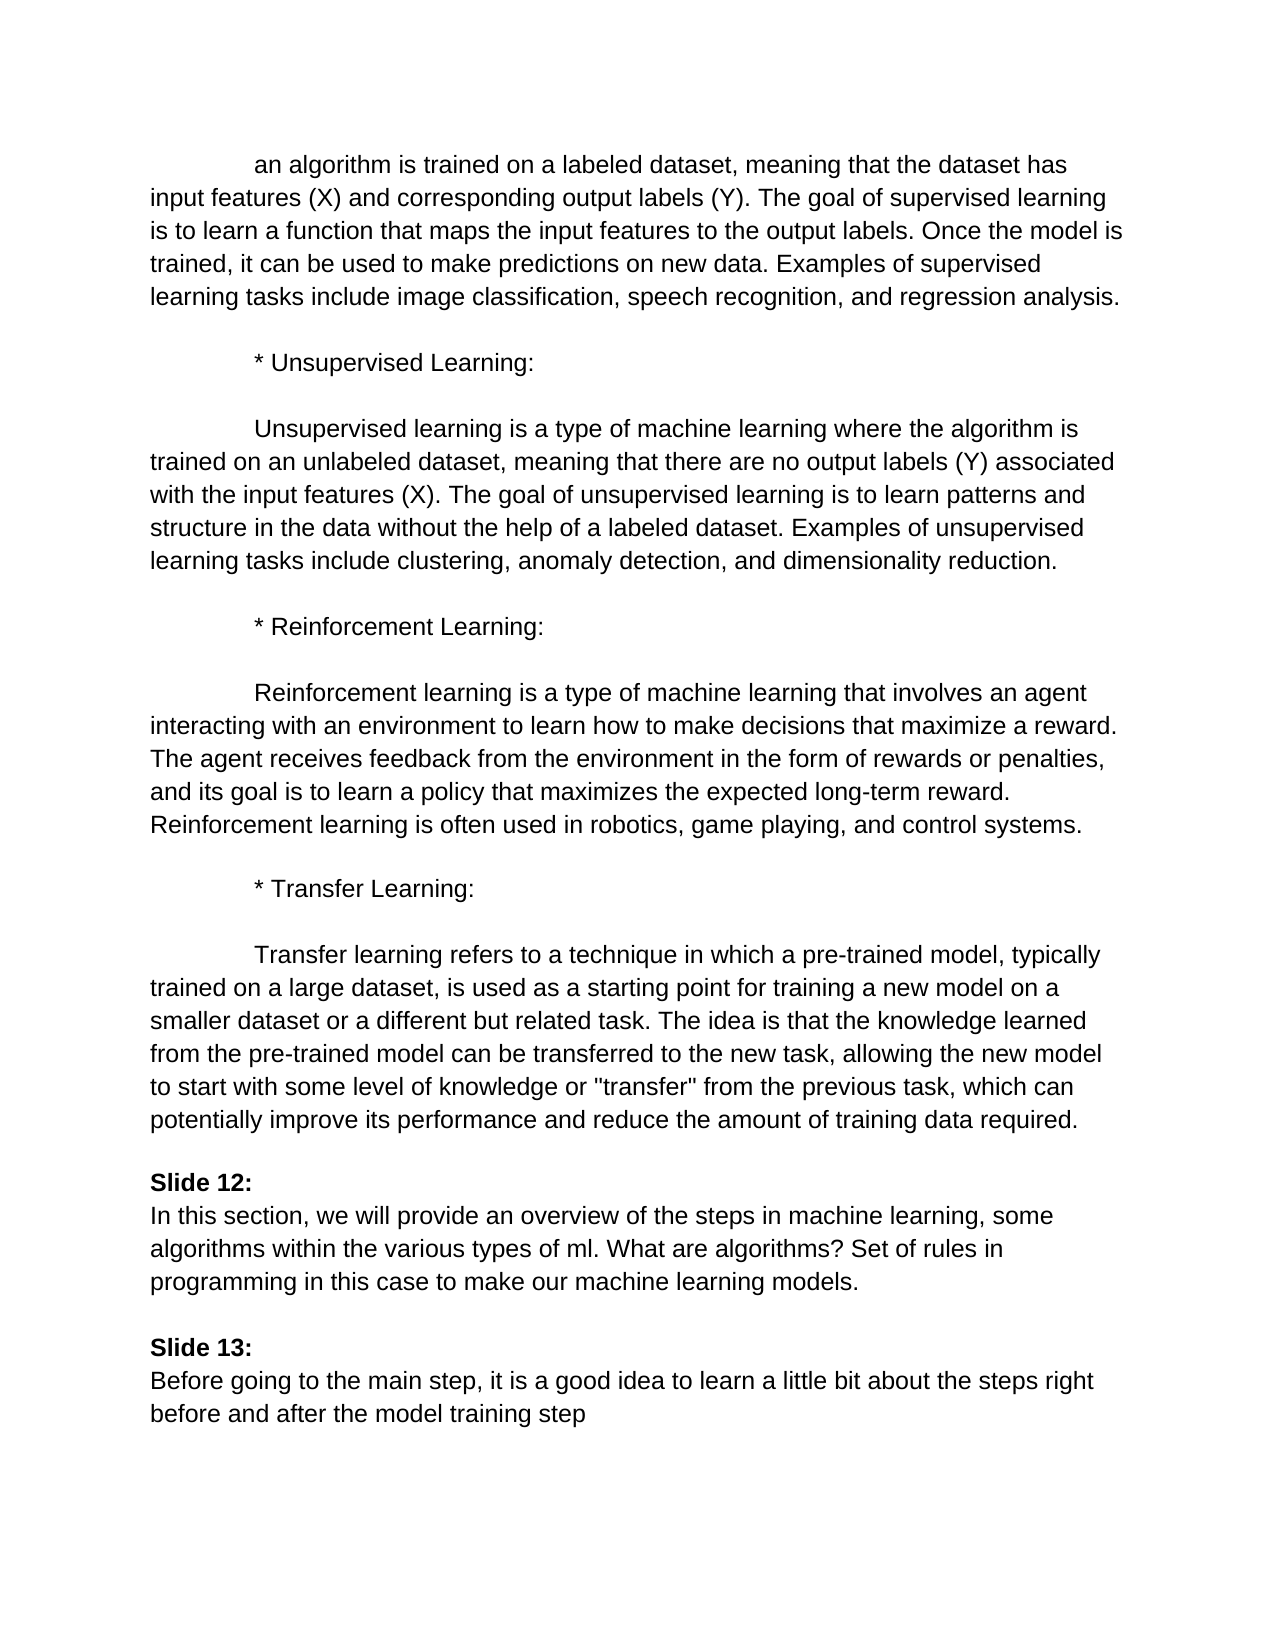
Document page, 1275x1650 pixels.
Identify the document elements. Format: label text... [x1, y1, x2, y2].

text Slide 12: In this section, we will provide an overview of the steps in machine learning, some algorithms within the various types of ml. What are algorithms? Set of rules in programming in this case to make our machine learning models. [150, 1168, 1125, 1296]
text Reinforcement learning is a type of machine learning that involves an agent interacting with an environment to learn how to make decisions that maximize a reward. The agent receives feedback from the environment in the form of rewards or penalties, and its goal is to learn a policy that maximizes the expected long-term reward. Reinforcement learning is often used in robotics, game playing, and control systems. [150, 678, 1125, 839]
text Slide 13: [150, 1333, 1125, 1362]
text Transfer learning refers to a technique in which a pre-trained model, typically trained on a large dataset, is used as a starting point for training a new model on a smaller dataset or a different but related task. The idea is that the knowledge learned from the pre-trained model can be transferred to the new task, allowing the new model to start with some level of knowledge or "transfer" from the previous task, which can potentially improve its performance and reduce the amount of training data required. [150, 940, 1125, 1133]
text * Unsupervised Learning: [150, 348, 1125, 377]
text * Reinforcement Learning: [150, 612, 1125, 641]
text Unsupervised learning is a type of machine learning where the algorithm is trained on an unlabeled dataset, meaning that there are no output labels (Y) associated with the input features (X). The goal of unsupervised learning is to learn patterns and structure in the data without the help of a labeled dataset. Examples of unsupervised learning tasks include clustering, anomaly detection, and dimensionality reduction. [150, 414, 1125, 575]
text * Transfer Learning: [150, 874, 1125, 902]
text Before going to the main step, it is a good idea to learn a little bit about the steps right before and after the model training step [150, 1366, 1125, 1428]
text an algorithm is trained on a labeled dataset, meaning that the dataset has input features (X) and corresponding output labels (Y). The goal of supervised learning is to learn a function that maps the input features to the output labels. Once the model is trained, it can be used to make predictions on new data. Examples of supervised learning tasks include image classification, speech recognition, and regression analysis. [150, 150, 1125, 311]
